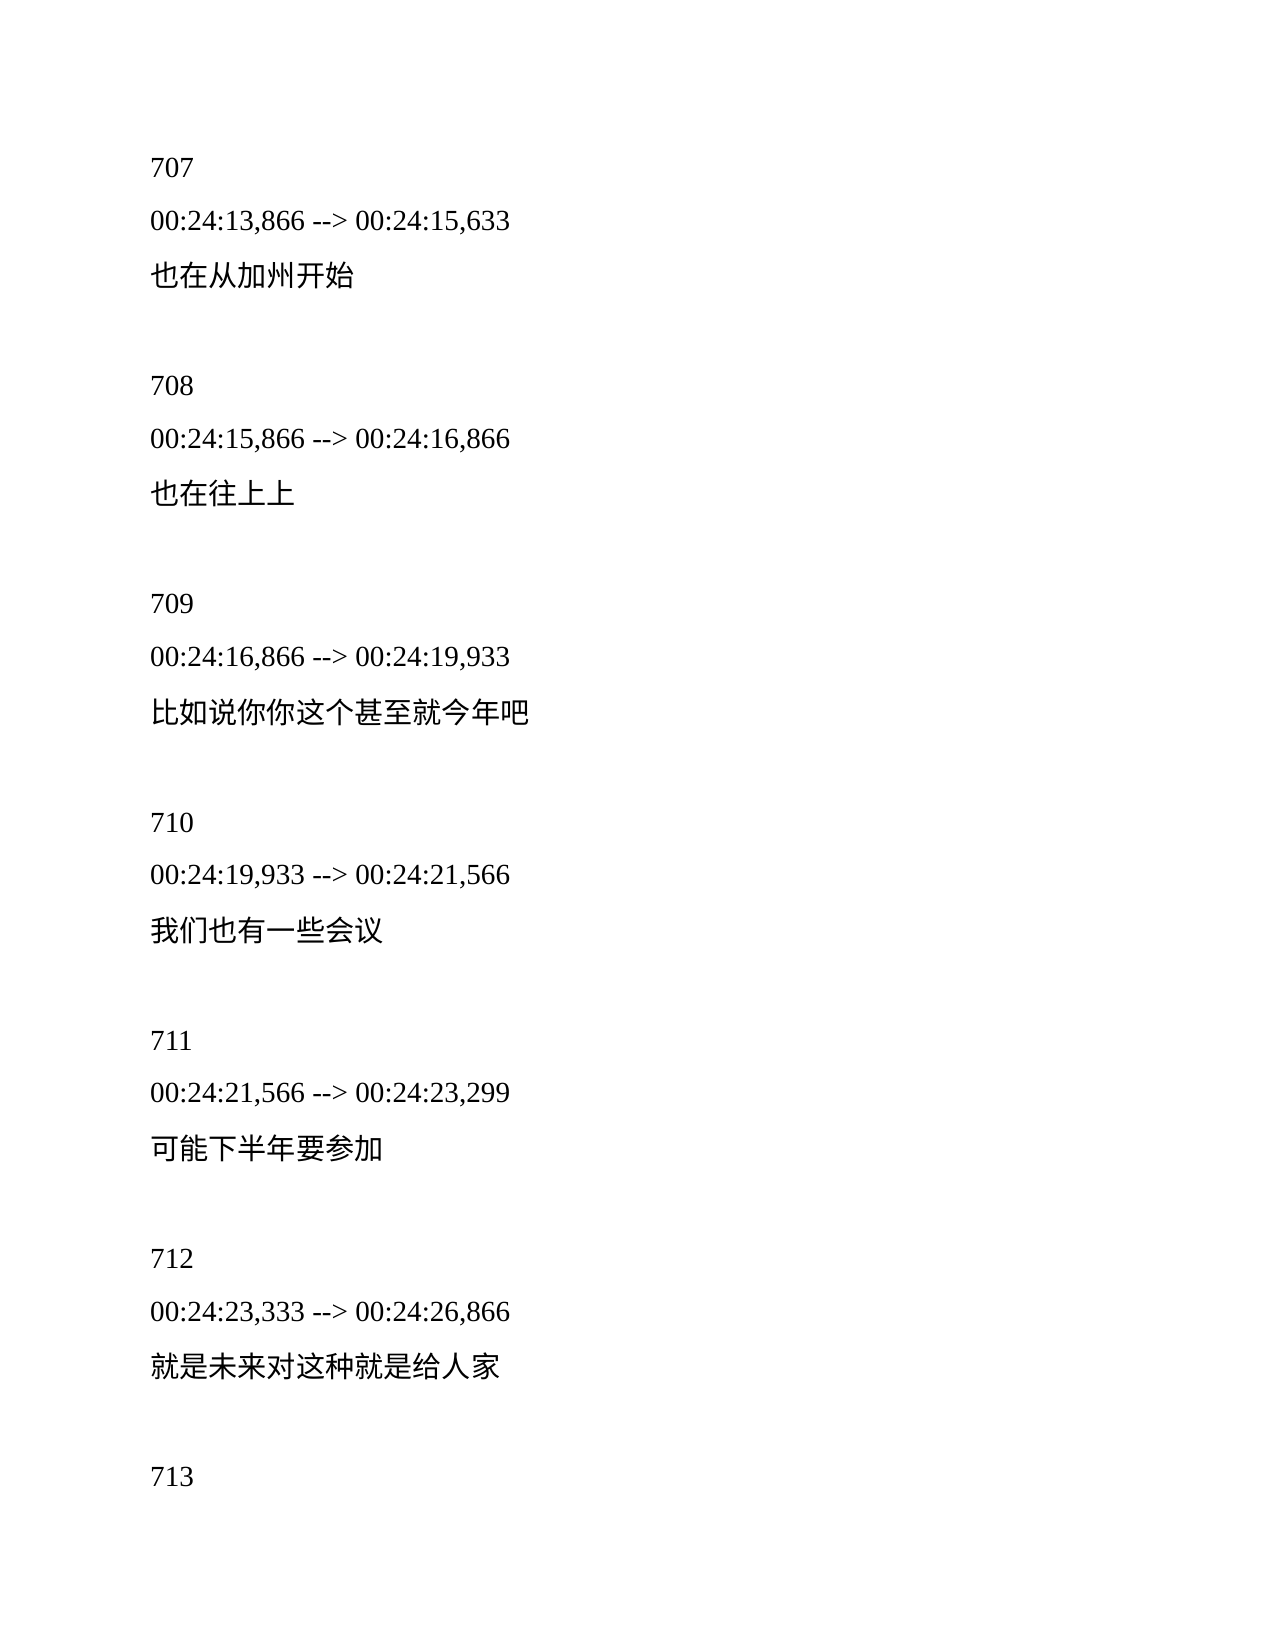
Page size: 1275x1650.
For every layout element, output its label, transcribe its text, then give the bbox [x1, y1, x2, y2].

text 710 [150, 805, 1125, 838]
text 709 [150, 586, 1125, 620]
text 可能下半年要参加 [150, 1128, 1125, 1168]
text 也在从加州开始 [150, 255, 1125, 295]
text 比如说你你这个甚至就今年吧 [150, 692, 1125, 732]
text 00:24:13,866 --> 00:24:15,633 [150, 203, 1125, 236]
text 707 [150, 150, 1125, 183]
text 00:24:21,566 --> 00:24:23,299 [150, 1076, 1125, 1109]
text 00:24:16,866 --> 00:24:19,933 [150, 639, 1125, 673]
text 00:24:19,933 --> 00:24:21,566 [150, 857, 1125, 891]
text 也在往上上 [150, 474, 1125, 513]
text 711 [150, 1023, 1125, 1056]
text 708 [150, 368, 1125, 402]
text 712 [150, 1241, 1125, 1275]
text 就是未来对这种就是给人家 [150, 1347, 1125, 1386]
text 00:24:23,333 --> 00:24:26,866 [150, 1294, 1125, 1327]
text 00:24:15,866 --> 00:24:16,866 [150, 421, 1125, 454]
text 我们也有一些会议 [150, 910, 1125, 950]
text 713 [150, 1459, 1125, 1493]
